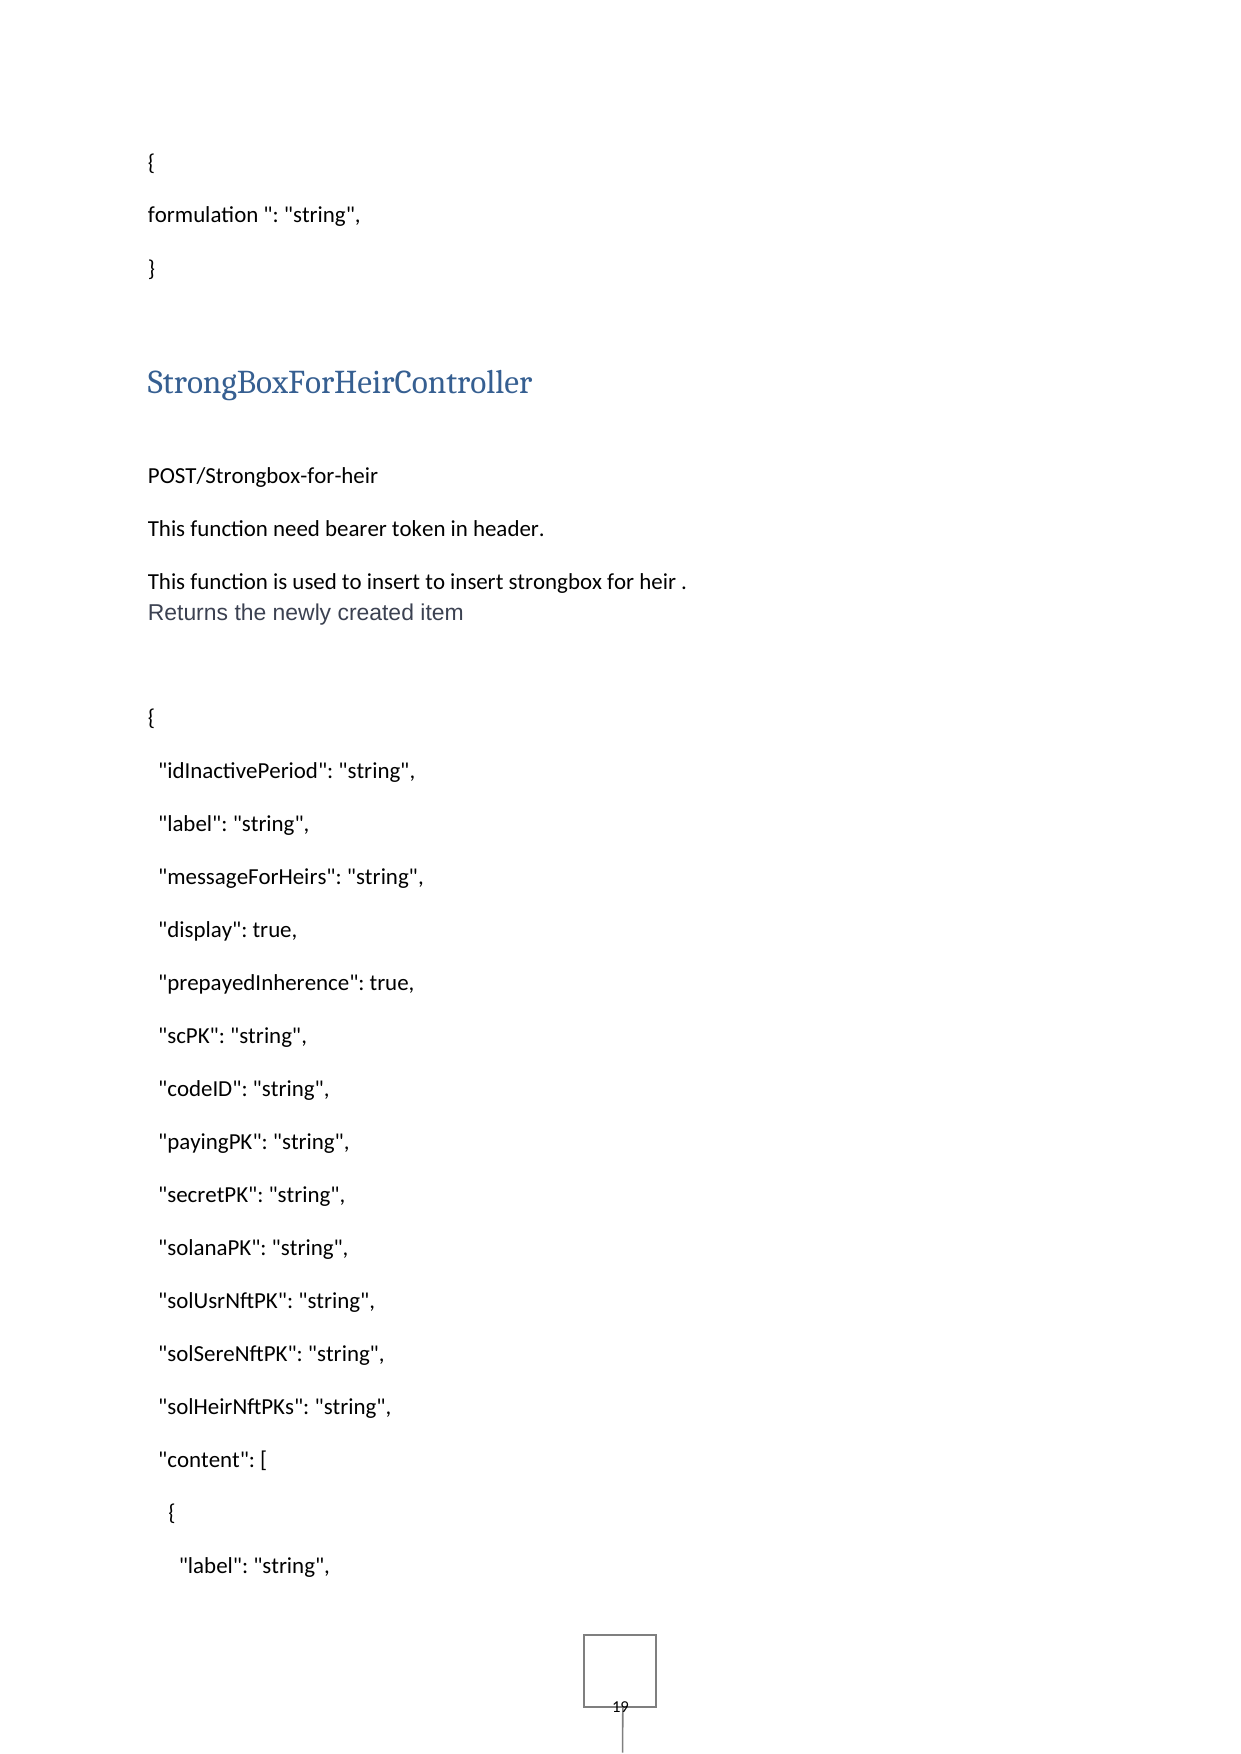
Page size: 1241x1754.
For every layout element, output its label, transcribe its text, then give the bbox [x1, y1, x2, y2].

text POST/Strongbox-for-heir [148, 461, 1093, 489]
text This function is used to insert to insert strongbox for heir . Returns the newly created item [148, 567, 1093, 625]
text "messageForHeirs": "string", [148, 862, 1093, 890]
text { [148, 703, 1093, 731]
text } [148, 254, 1093, 282]
text "solHeirNftPKs": "string", [148, 1392, 1093, 1420]
text "content": [ [148, 1445, 1093, 1473]
text "payingPK": "string", [148, 1127, 1093, 1155]
text "secretPK": "string", [148, 1180, 1093, 1208]
text "scPK": "string", [148, 1021, 1093, 1049]
subtitle StrongBoxForHeirController [148, 364, 1093, 402]
text "label": "string", [148, 809, 1093, 837]
text "solSereNftPK": "string", [148, 1339, 1093, 1367]
text "prepayedInherence": true, [148, 968, 1093, 996]
text "solUsrNftPK": "string", [148, 1286, 1093, 1314]
text This function need bearer token in header. [148, 514, 1093, 542]
text "solanaPK": "string", [148, 1233, 1093, 1261]
text { [148, 1498, 1093, 1526]
text "codeID": "string", [148, 1074, 1093, 1102]
text formulation ": "string", [148, 201, 1093, 229]
text "idInactivePeriod": "string", [148, 756, 1093, 784]
text { [148, 148, 1093, 176]
text "display": true, [148, 915, 1093, 943]
text "label": "string", [148, 1551, 1093, 1579]
